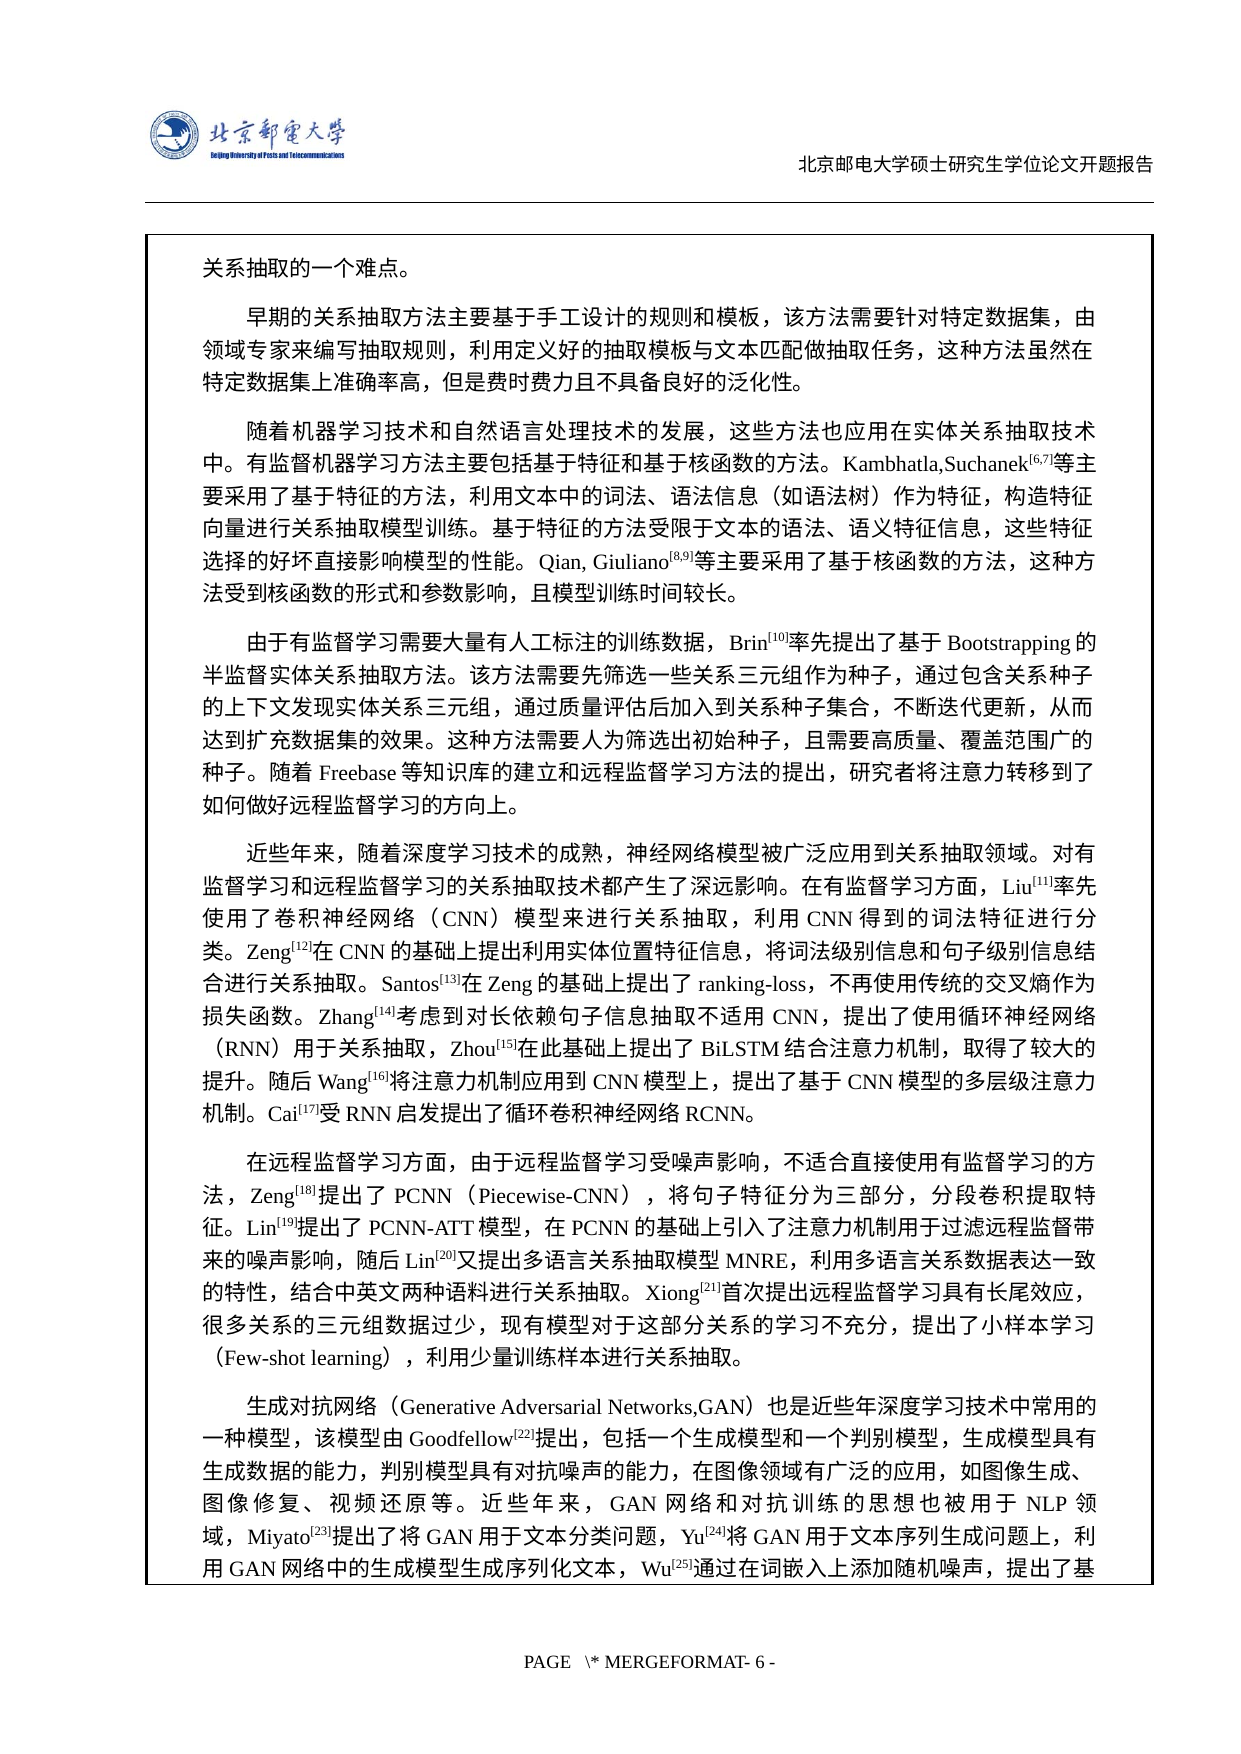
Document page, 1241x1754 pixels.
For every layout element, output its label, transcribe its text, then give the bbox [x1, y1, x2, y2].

picture [145, 88, 352, 178]
